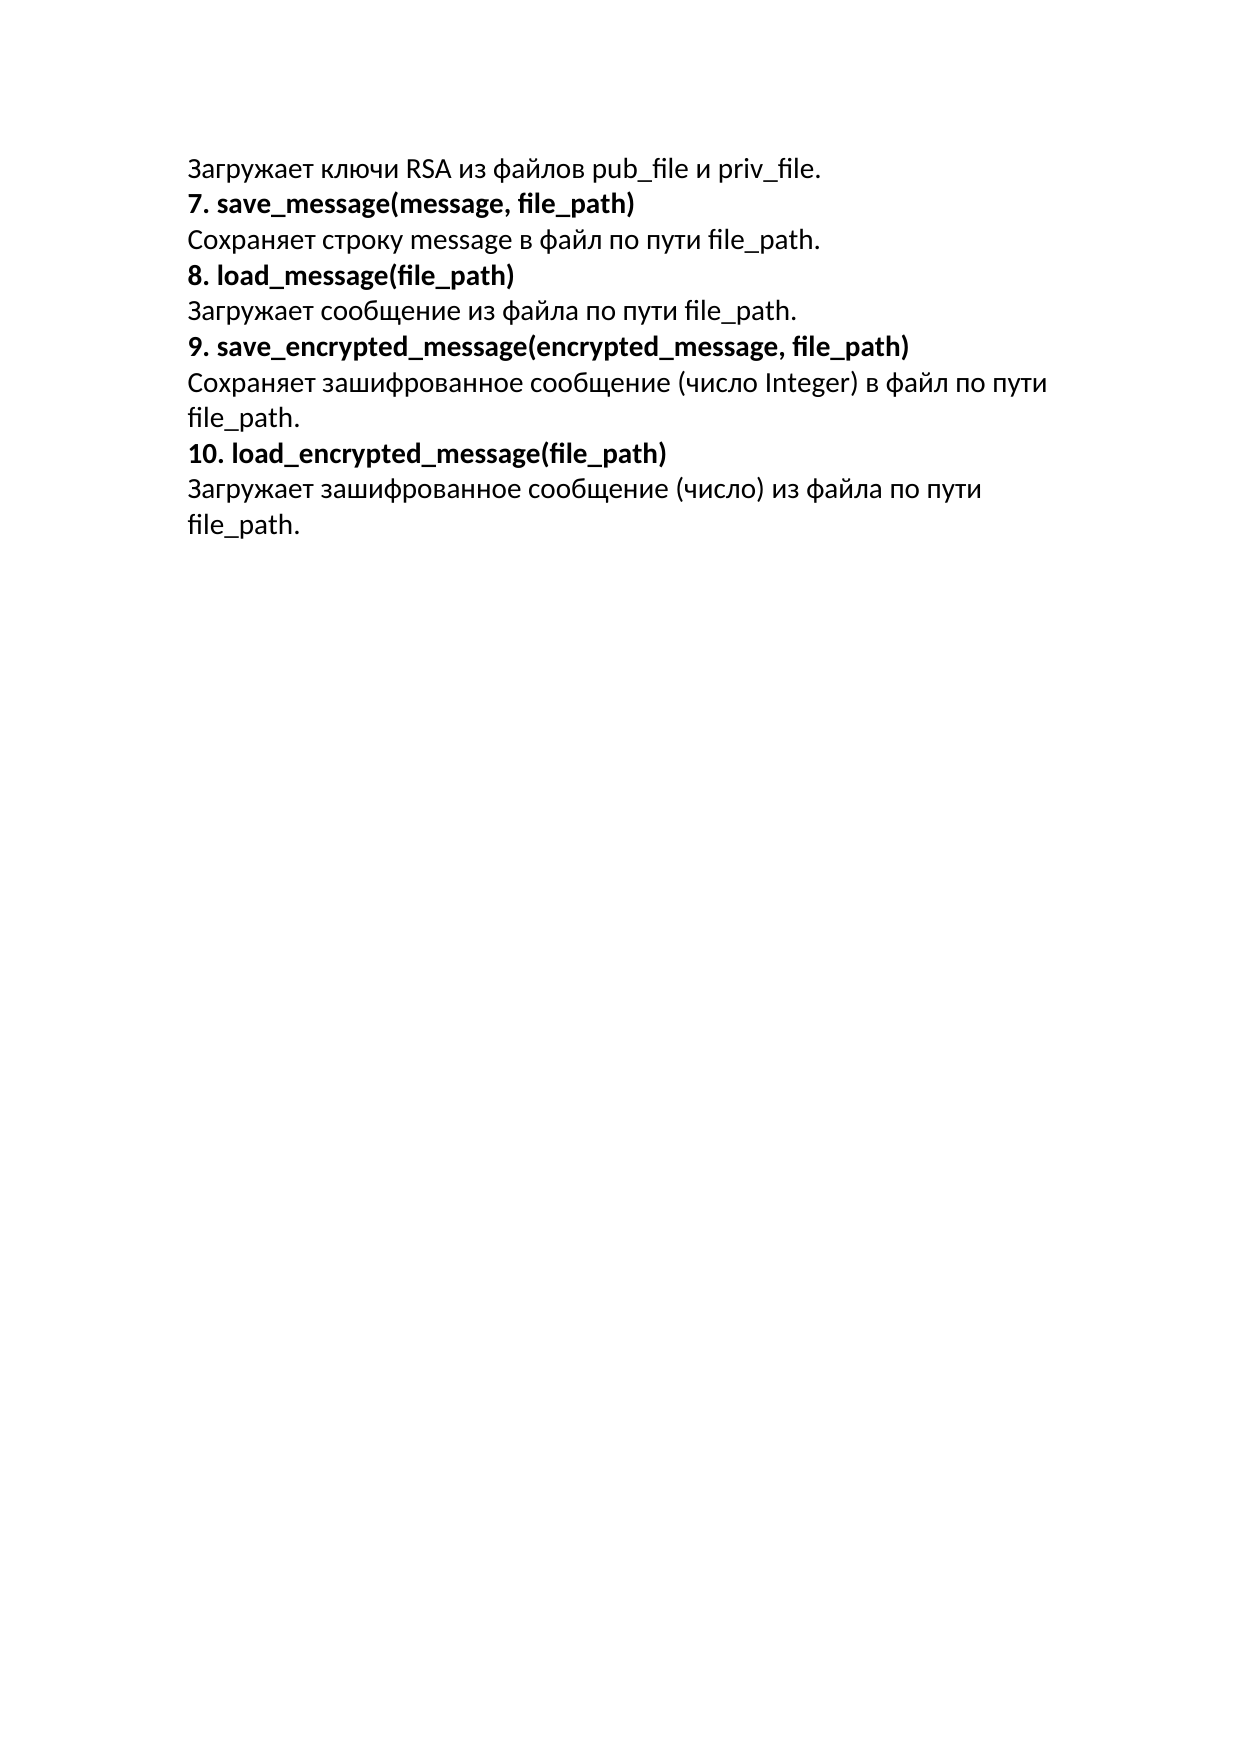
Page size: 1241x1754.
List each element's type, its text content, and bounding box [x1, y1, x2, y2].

text Сохраняет строку message в файл по пути file_path. [187, 221, 1053, 257]
text 10. load_encrypted_message(file_path) [187, 435, 1053, 471]
text Загружает ключи RSA из файлов pub_file и priv_file. [187, 150, 1053, 186]
text Загружает зашифрованное сообщение (число) из файла по пути file_path. [187, 471, 1053, 542]
text 9. save_encrypted_message(encrypted_message, file_path) [187, 328, 1053, 364]
text 7. save_message(message, file_path) [187, 186, 1053, 221]
text Загружает сообщение из файла по пути file_path. [187, 292, 1053, 328]
text Сохраняет зашифрованное сообщение (число Integer) в файл по пути file_path. [187, 364, 1053, 435]
text 8. load_message(file_path) [187, 257, 1053, 292]
